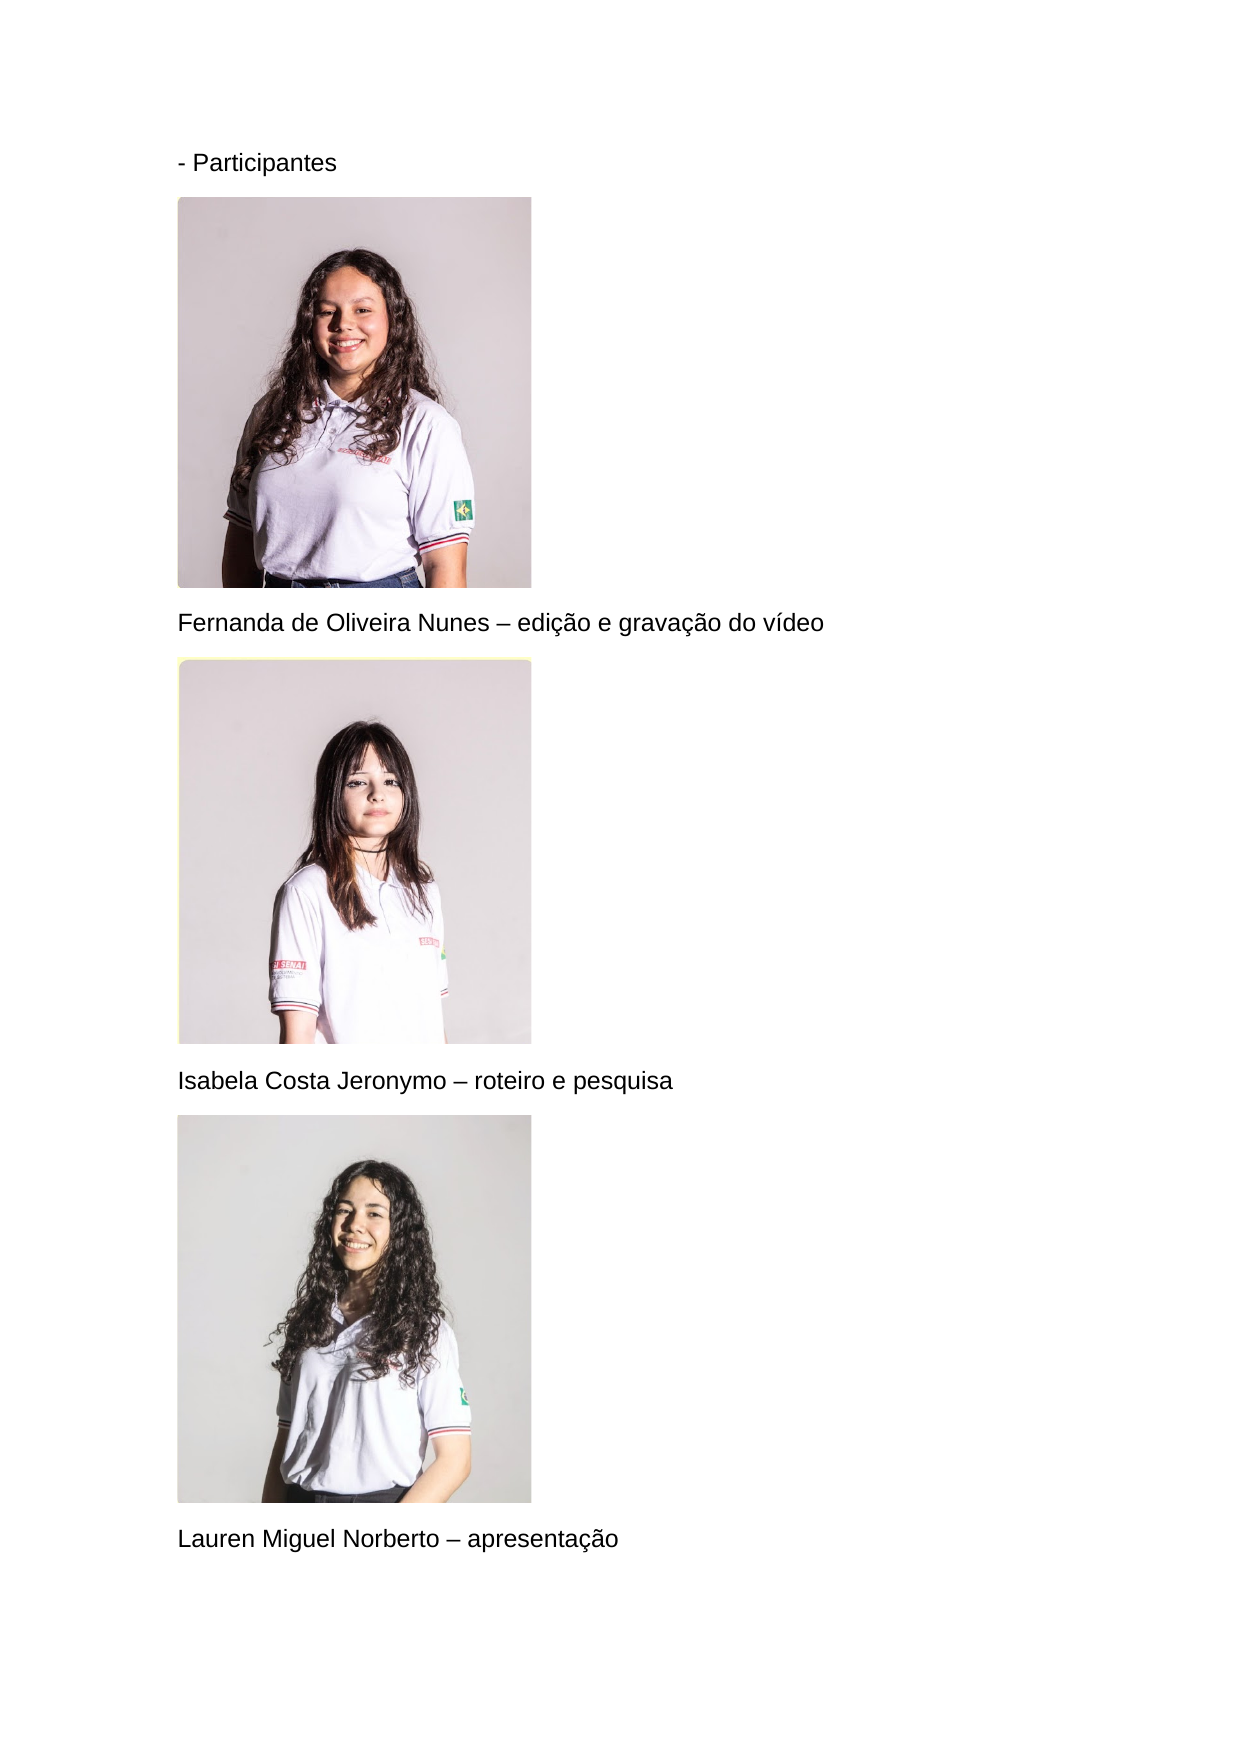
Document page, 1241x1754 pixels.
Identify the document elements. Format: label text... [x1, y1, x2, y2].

text - Participantes [177, 148, 1063, 176]
picture [177, 657, 532, 1044]
text Fernanda de Oliveira Nunes – edição e gravação do vídeo [177, 608, 1063, 637]
text Isabela Costa Jeronymo – roteiro e pesquisa [177, 1066, 1063, 1094]
picture [177, 1115, 532, 1503]
text Lauren Miguel Norberto – apresentação [177, 1524, 1063, 1553]
picture [177, 197, 532, 588]
